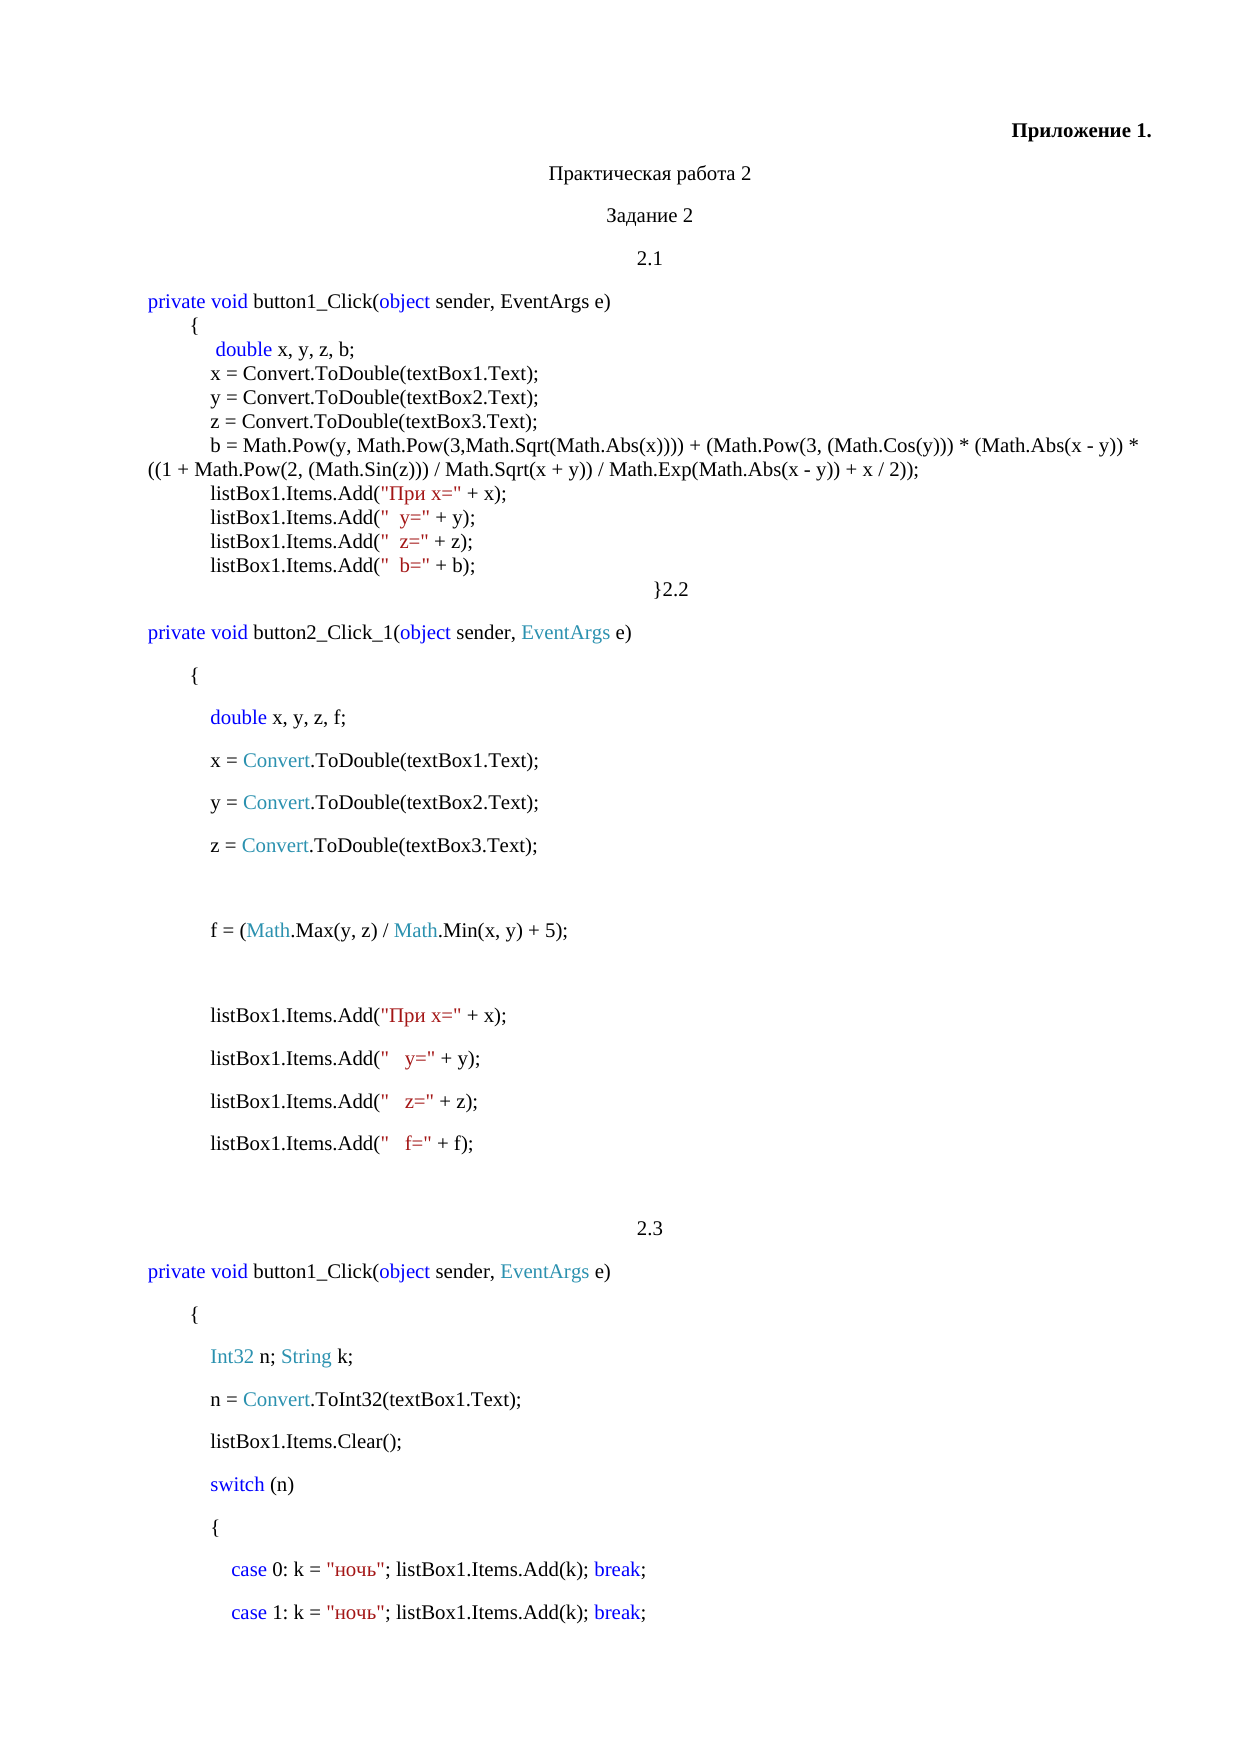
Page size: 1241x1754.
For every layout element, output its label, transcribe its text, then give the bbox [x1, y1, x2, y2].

text { [148, 1514, 1152, 1539]
text z = Convert.ToDouble(textBox3.Text); [148, 833, 1152, 857]
text { [148, 313, 1152, 337]
text { [148, 1302, 1152, 1326]
text Практическая работа 2 [148, 161, 1152, 185]
text b = Math.Pow(y, Math.Pow(3,Math.Sqrt(Math.Abs(x)))) + (Math.Pow(3, (Math.Cos(y))) * (Math.Abs(x - y)) * ((1 + Math.Pow(2, (Math.Sin(z))) / Math.Sqrt(x + y)) / Math.Exp(Math.Abs(x - y)) + x / 2)); [148, 433, 1152, 481]
text Приложение 1. [148, 118, 1152, 142]
text z = Convert.ToDouble(textBox3.Text); [148, 409, 1152, 433]
text y = Convert.ToDouble(textBox2.Text); [148, 385, 1152, 409]
text f = (Math.Max(y, z) / Math.Min(x, y) + 5); [148, 918, 1152, 942]
text double x, y, z, b; [148, 337, 1152, 361]
text private void button2_Click_1(object sender, EventArgs e) [148, 620, 1152, 644]
text x = Convert.ToDouble(textBox1.Text); [148, 748, 1152, 772]
text listBox1.Items.Add(" z=" + z); [148, 1088, 1152, 1113]
text listBox1.Items.Add(" y=" + y); [148, 505, 1152, 529]
text listBox1.Items.Add("При x=" + x); [148, 1003, 1152, 1027]
text listBox1.Items.Add(" y=" + y); [148, 1046, 1152, 1070]
text private void button1_Click(object sender, EventArgs e) [148, 1259, 1152, 1283]
text case 1: k = "ночь"; listBox1.Items.Add(k); break; [148, 1600, 1152, 1624]
text 2.3 [148, 1216, 1152, 1240]
text x = Convert.ToDouble(textBox1.Text); [148, 361, 1152, 385]
text }2.2 [148, 577, 1152, 601]
text listBox1.Items.Add(" z=" + z); [148, 529, 1152, 553]
text Задание 2 [148, 203, 1152, 227]
text listBox1.Items.Clear(); [148, 1429, 1152, 1453]
text Int32 n; String k; [148, 1344, 1152, 1368]
text switch (n) [148, 1472, 1152, 1496]
text private void button1_Click(object sender, EventArgs e) [148, 288, 1152, 313]
text listBox1.Items.Add(" b=" + b); [148, 553, 1152, 577]
text listBox1.Items.Add(" f=" + f); [148, 1131, 1152, 1155]
text double x, y, z, f; [148, 705, 1152, 729]
text y = Convert.ToDouble(textBox2.Text); [148, 790, 1152, 814]
text { [148, 662, 1152, 687]
text case 0: k = "ночь"; listBox1.Items.Add(k); break; [148, 1557, 1152, 1581]
text 2.1 [148, 246, 1152, 270]
text listBox1.Items.Add("При x=" + x); [148, 481, 1152, 505]
text n = Convert.ToInt32(textBox1.Text); [148, 1387, 1152, 1411]
